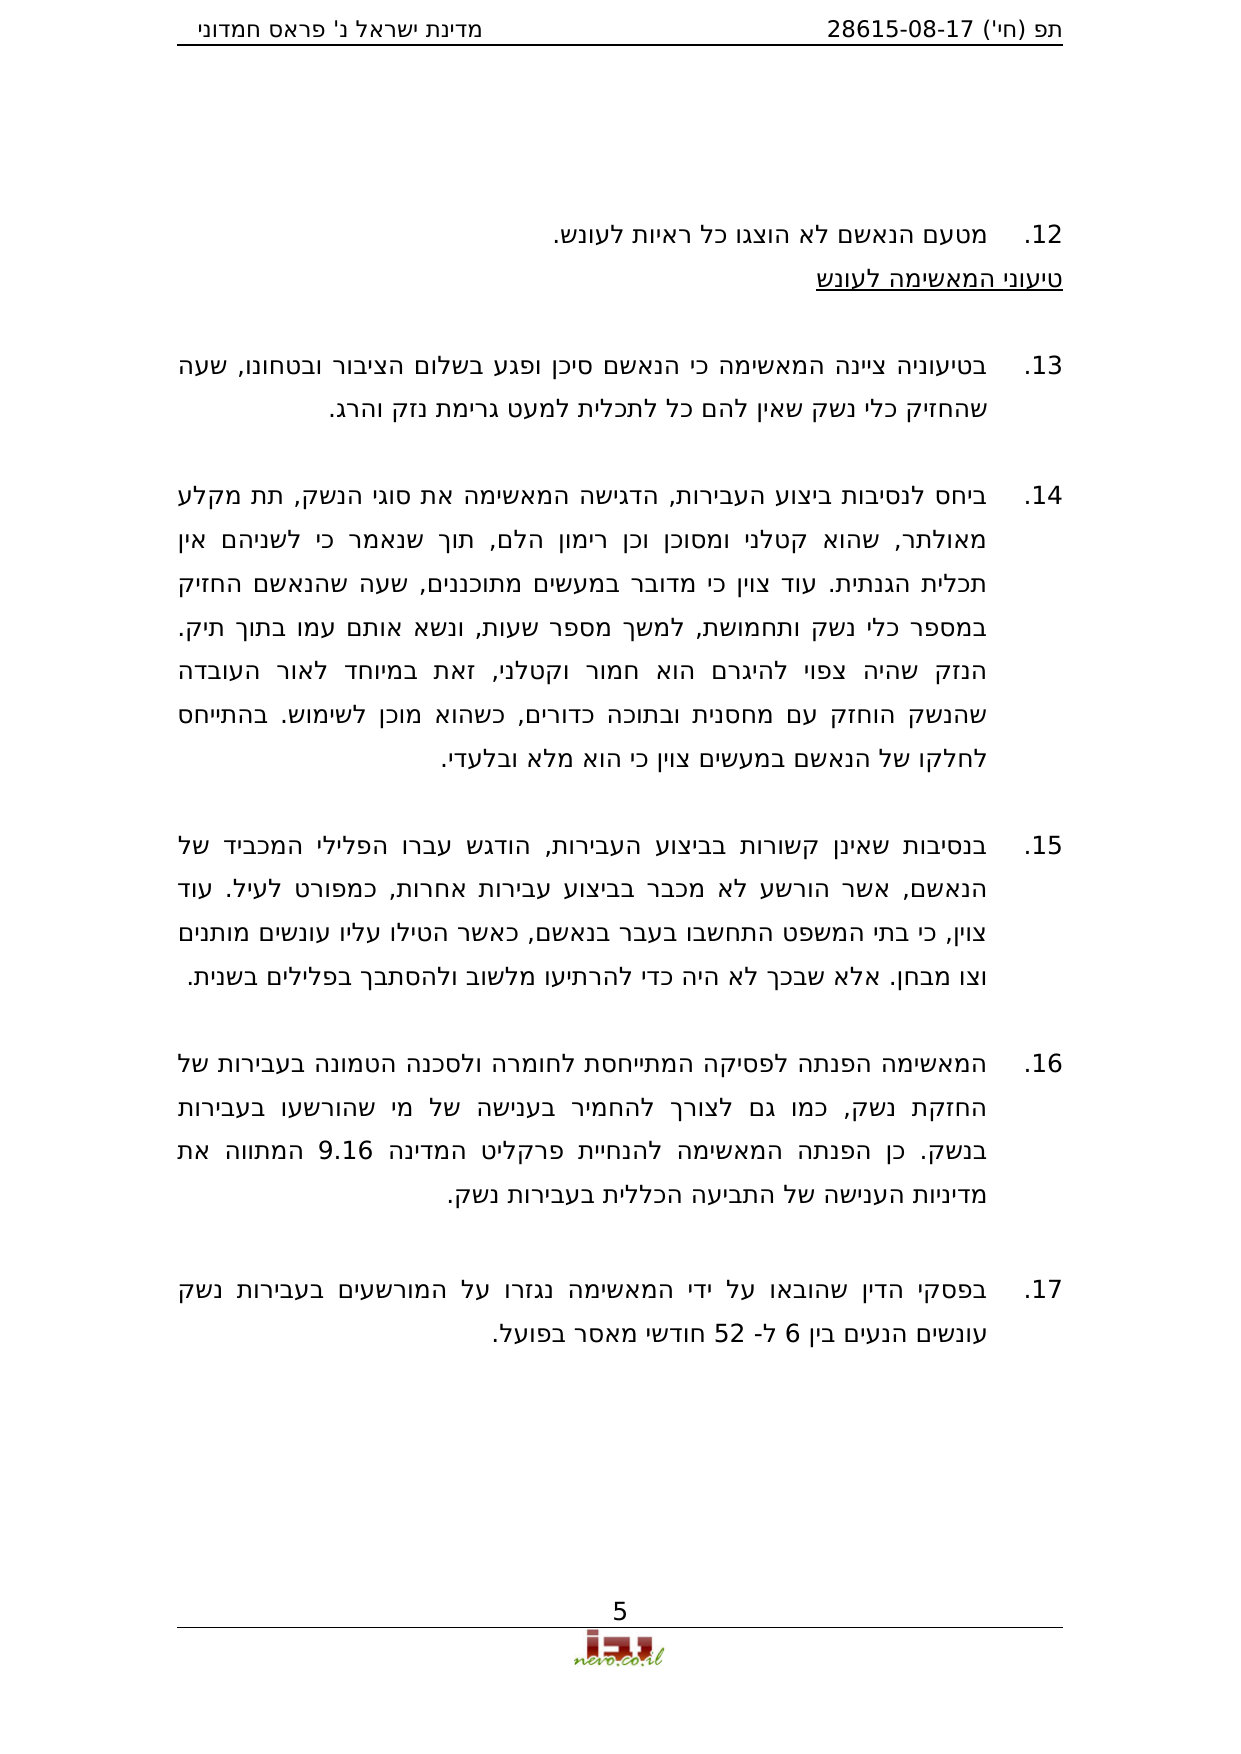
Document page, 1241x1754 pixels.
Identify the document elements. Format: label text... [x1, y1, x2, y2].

text 16. המאשימה הפנתה לפסיקה המתייחסת לחומרה ולסכנה הטמונה בעבירות של החזקת נשק, כמו גם לצורך להחמיר בענישה של מי שהורשעו בעבירות בנשק. כן הפנתה המאשימה להנחיית פרקליט המדינה 9.16 המתווה את מדיניות הענישה של התביעה הכללית בעבירות נשק. [177, 1049, 1063, 1209]
text 15. בנסיבות שאינן קשורות בביצוע העבירות, הודגש עברו הפלילי המכביד של הנאשם, אשר הורשע לא מכבר בביצוע עבירות אחרות, כמפורט לעיל. עוד צוין, כי בתי המשפט התחשבו בעבר בנאשם, כאשר הטילו עליו עונשים מותנים וצו מבחן. אלא שבכך לא היה כדי להרתיעו מלשוב ולהסתבך בפלילים בשנית. [177, 831, 1063, 991]
picture [574, 1629, 666, 1667]
text 14. ביחס לנסיבות ביצוע העבירות, הדגישה המאשימה את סוגי הנשק, תת מקלע מאולתר, שהוא קטלני ומסוכן וכן רימון הלם, תוך שנאמר כי לשניהם אין תכלית הגנתית. עוד צוין כי מדובר במעשים מתוכננים, שעה שהנאשם החזיק במספר כלי נשק ותחמושת, למשך מספר שעות, ונשא אותם עמו בתוך תיק. הנזק שהיה צפוי להיגרם הוא חמור וקטלני, זאת במיוחד לאור העובדה שהנשק הוחזק עם מחסנית ובתוכה כדורים, כשהוא מוכן לשימוש. בהתייחס לחלקו של הנאשם במעשים צוין כי הוא מלא ובלעדי. [177, 482, 1063, 773]
text 17. בפסקי הדין שהובאו על ידי המאשימה נגזרו על המורשעים בעבירות נשק עונשים הנעים בין 6 ל- 52 חודשי מאסר בפועל. [177, 1275, 1063, 1348]
text 12. מטעם הנאשם לא הוצגו כל ראיות לעונש. [177, 220, 1063, 249]
text טיעוני המאשימה לעונש [177, 264, 1063, 293]
text 13. בטיעוניה ציינה המאשימה כי הנאשם סיכן ופגע בשלום הציבור ובטחונו, שעה שהחזיק כלי נשק שאין להם כל לתכלית למעט גרימת נזק והרג. [177, 351, 1063, 424]
